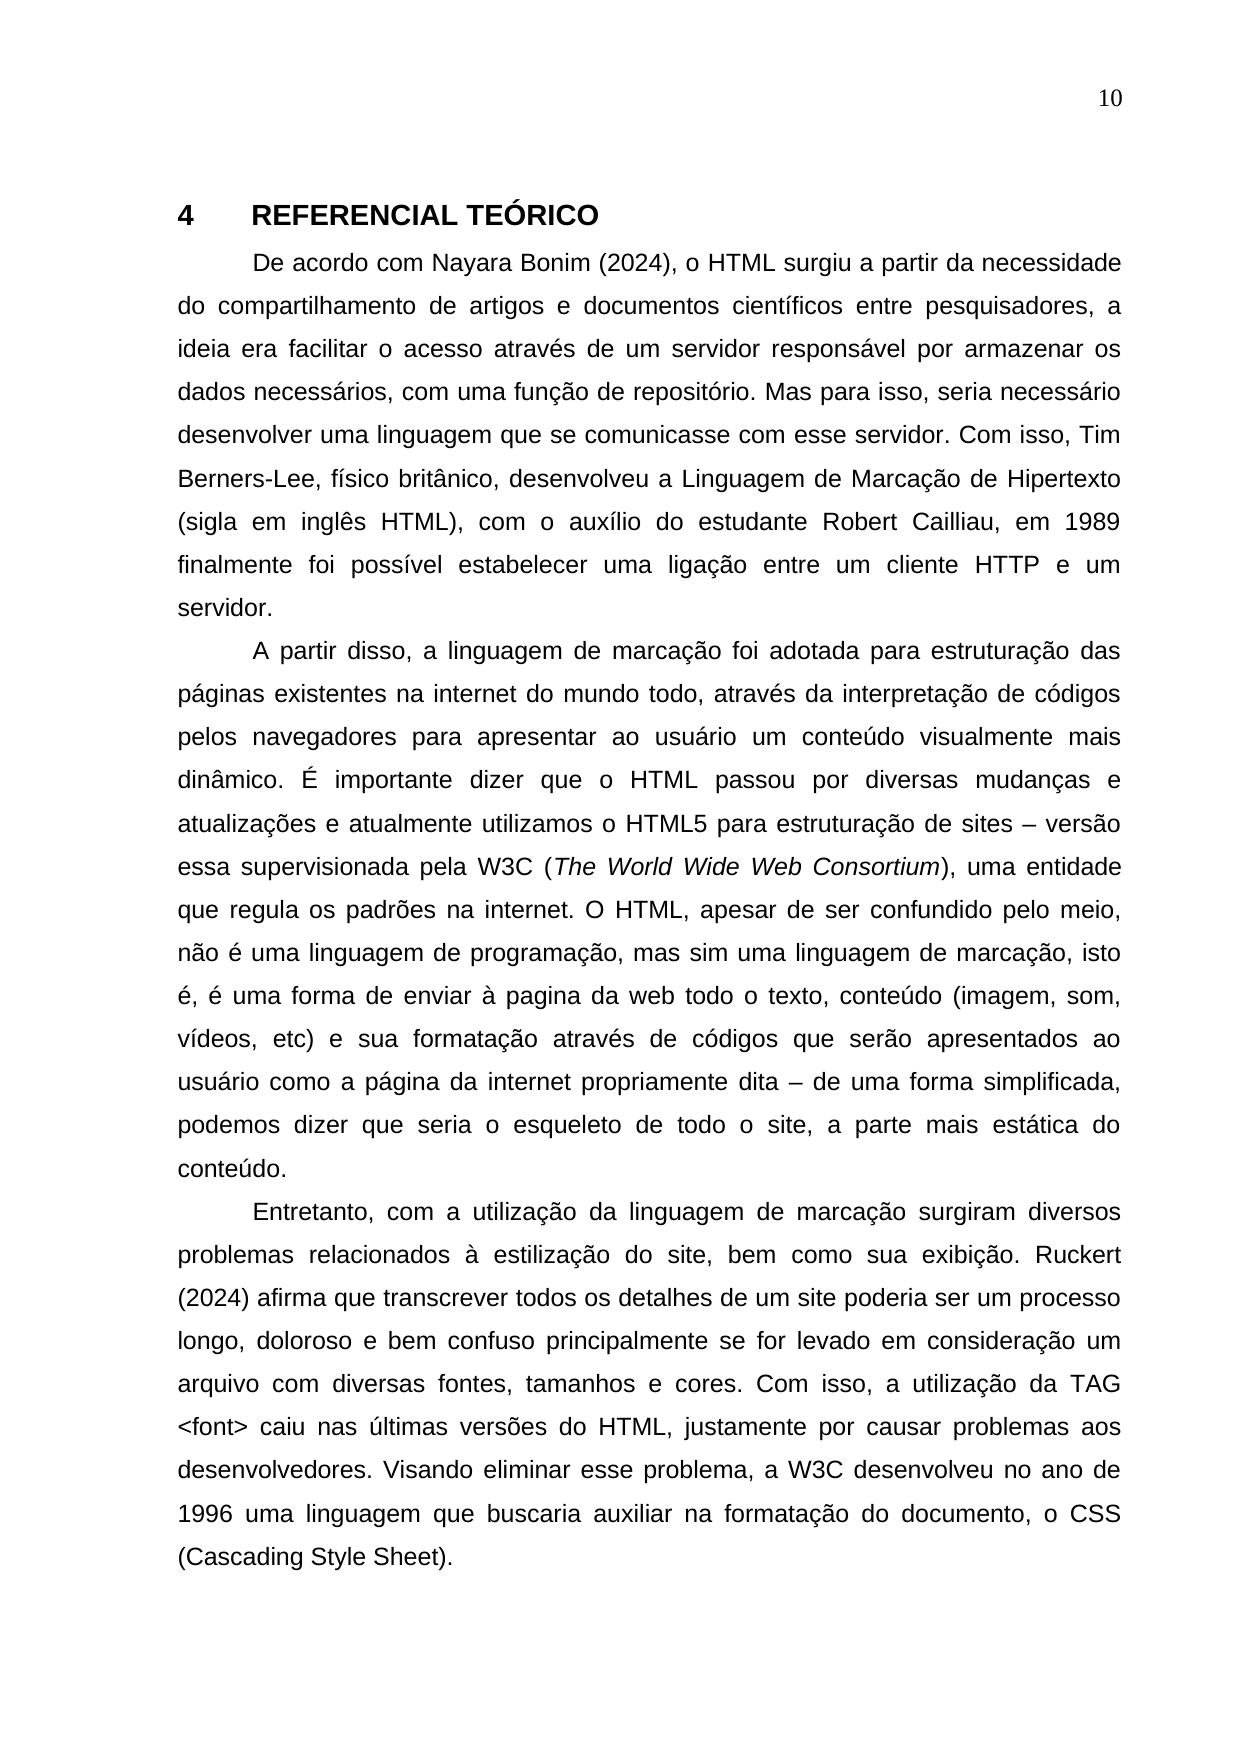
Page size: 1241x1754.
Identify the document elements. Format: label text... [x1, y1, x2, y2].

text De acordo com Nayara Bonim (2024), o HTML surgiu a partir da necessidade do compartilhamento de artigos e documentos científicos entre pesquisadores, a ideia era facilitar o acesso através de um servidor responsável por armazenar os dados necessários, com uma função de repositório. Mas para isso, seria necessário desenvolver uma linguagem que se comunicasse com esse servidor. Com isso, Tim Berners-Lee, físico britânico, desenvolveu a Linguagem de Marcação de Hipertexto (sigla em inglês HTML), com o auxílio do estudante Robert Cailliau, em 1989 finalmente foi possível estabelecer uma ligação entre um cliente HTTP e um servidor. [177, 248, 1122, 622]
text Entretanto, com a utilização da linguagem de marcação surgiram diversos problemas relacionados à estilização do site, bem como sua exibição. Ruckert (2024) afirma que transcrever todos os detalhes de um site poderia ser um processo longo, doloroso e bem confuso principalmente se for levado em consideração um arquivo com diversas fontes, tamanhos e cores. Com isso, a utilização da TAG <font> caiu nas últimas versões do HTML, justamente por causar problemas aos desenvolvedores. Visando eliminar esse problema, a W3C desenvolveu no ano de 1996 uma linguagem que buscaria auxiliar na formatação do documento, o CSS (Cascading Style Sheet). [177, 1197, 1122, 1570]
text A partir disso, a linguagem de marcação foi adotada para estruturação das páginas existentes na internet do mundo todo, através da interpretação de códigos pelos navegadores para apresentar ao usuário um conteúdo visualmente mais dinâmico. É importante dizer que o HTML passou por diversas mudanças e atualizações e atualmente utilizamos o HTML5 para estruturação de sites – versão essa supervisionada pela W3C (The World Wide Web Consortium), uma entidade que regula os padrões na internet. O HTML, apesar de ser confundido pelo meio, não é uma linguagem de programação, mas sim uma linguagem de marcação, isto é, é uma forma de enviar à pagina da web todo o texto, conteúdo (imagem, som, vídeos, etc) e sua formatação através de códigos que serão apresentados ao usuário como a página da internet propriamente dita – de uma forma simplificada, podemos dizer que seria o esqueleto de todo o site, a parte mais estática do conteúdo. [177, 636, 1122, 1182]
subtitle 4 REFERENCIAL TEÓRICO [177, 198, 1122, 231]
